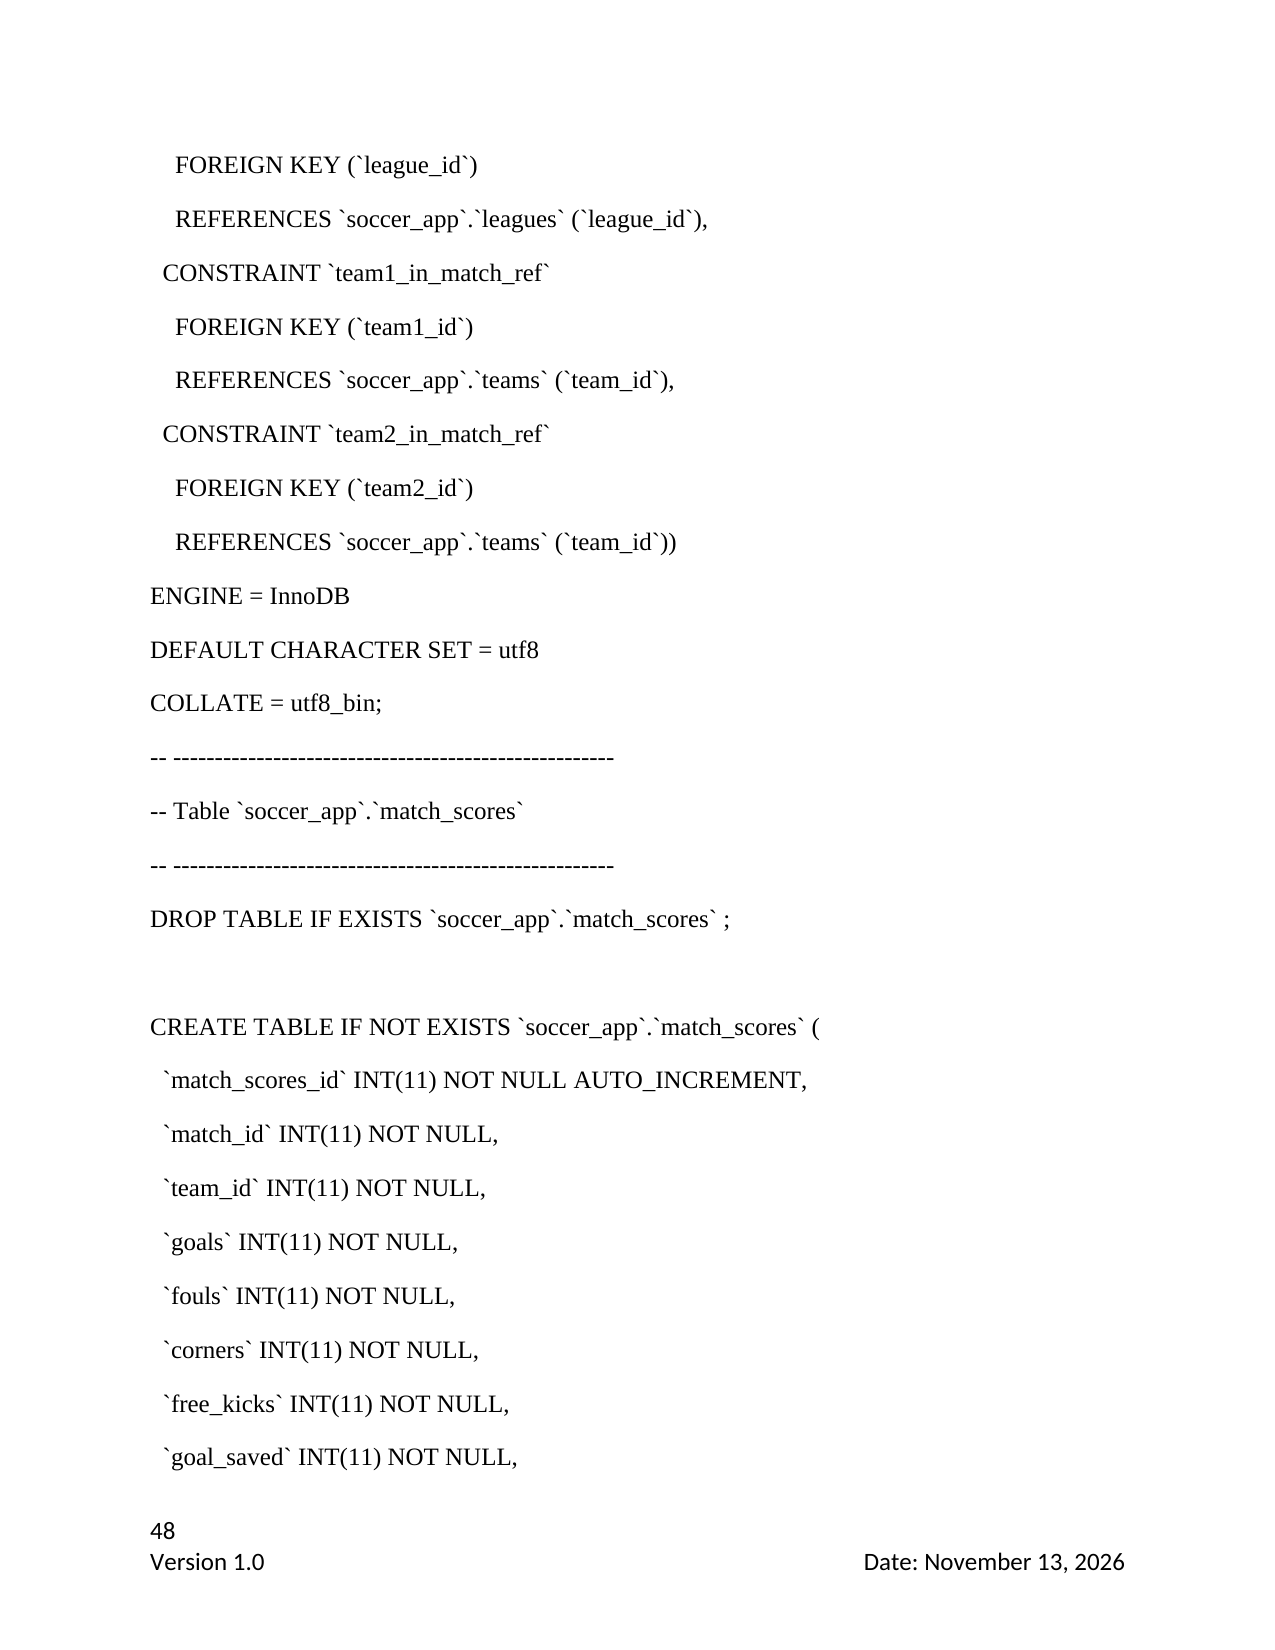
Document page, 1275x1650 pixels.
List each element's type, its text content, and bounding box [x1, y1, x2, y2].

text `goals` INT(11) NOT NULL, [150, 1227, 1125, 1256]
text -- Table `soccer_app`.`match_scores` [150, 796, 1125, 825]
text CONSTRAINT `team2_in_match_ref` [150, 419, 1125, 448]
text COLLATE = utf8_bin; [150, 688, 1125, 717]
text DEFAULT CHARACTER SET = utf8 [150, 635, 1125, 663]
text `team_id` INT(11) NOT NULL, [150, 1173, 1125, 1202]
text `match_id` INT(11) NOT NULL, [150, 1119, 1125, 1148]
text FOREIGN KEY (`team2_id`) [150, 473, 1125, 502]
text -- ----------------------------------------------------- [150, 742, 1125, 771]
text `free_kicks` INT(11) NOT NULL, [150, 1389, 1125, 1417]
text ENGINE = InnoDB [150, 581, 1125, 609]
text FOREIGN KEY (`league_id`) [150, 150, 1125, 179]
text CONSTRAINT `team1_in_match_ref` [150, 258, 1125, 286]
text DROP TABLE IF EXISTS `soccer_app`.`match_scores` ; [150, 904, 1125, 933]
text FOREIGN KEY (`team1_id`) [150, 312, 1125, 340]
text `match_scores_id` INT(11) NOT NULL AUTO_INCREMENT, [150, 1066, 1125, 1094]
text CREATE TABLE IF NOT EXISTS `soccer_app`.`match_scores` ( [150, 1012, 1125, 1040]
text REFERENCES `soccer_app`.`teams` (`team_id`)) [150, 527, 1125, 556]
text `goal_saved` INT(11) NOT NULL, [150, 1442, 1125, 1471]
text `fouls` INT(11) NOT NULL, [150, 1281, 1125, 1310]
text `corners` INT(11) NOT NULL, [150, 1335, 1125, 1363]
text REFERENCES `soccer_app`.`leagues` (`league_id`), [150, 204, 1125, 233]
text REFERENCES `soccer_app`.`teams` (`team_id`), [150, 365, 1125, 394]
text -- ----------------------------------------------------- [150, 850, 1125, 879]
